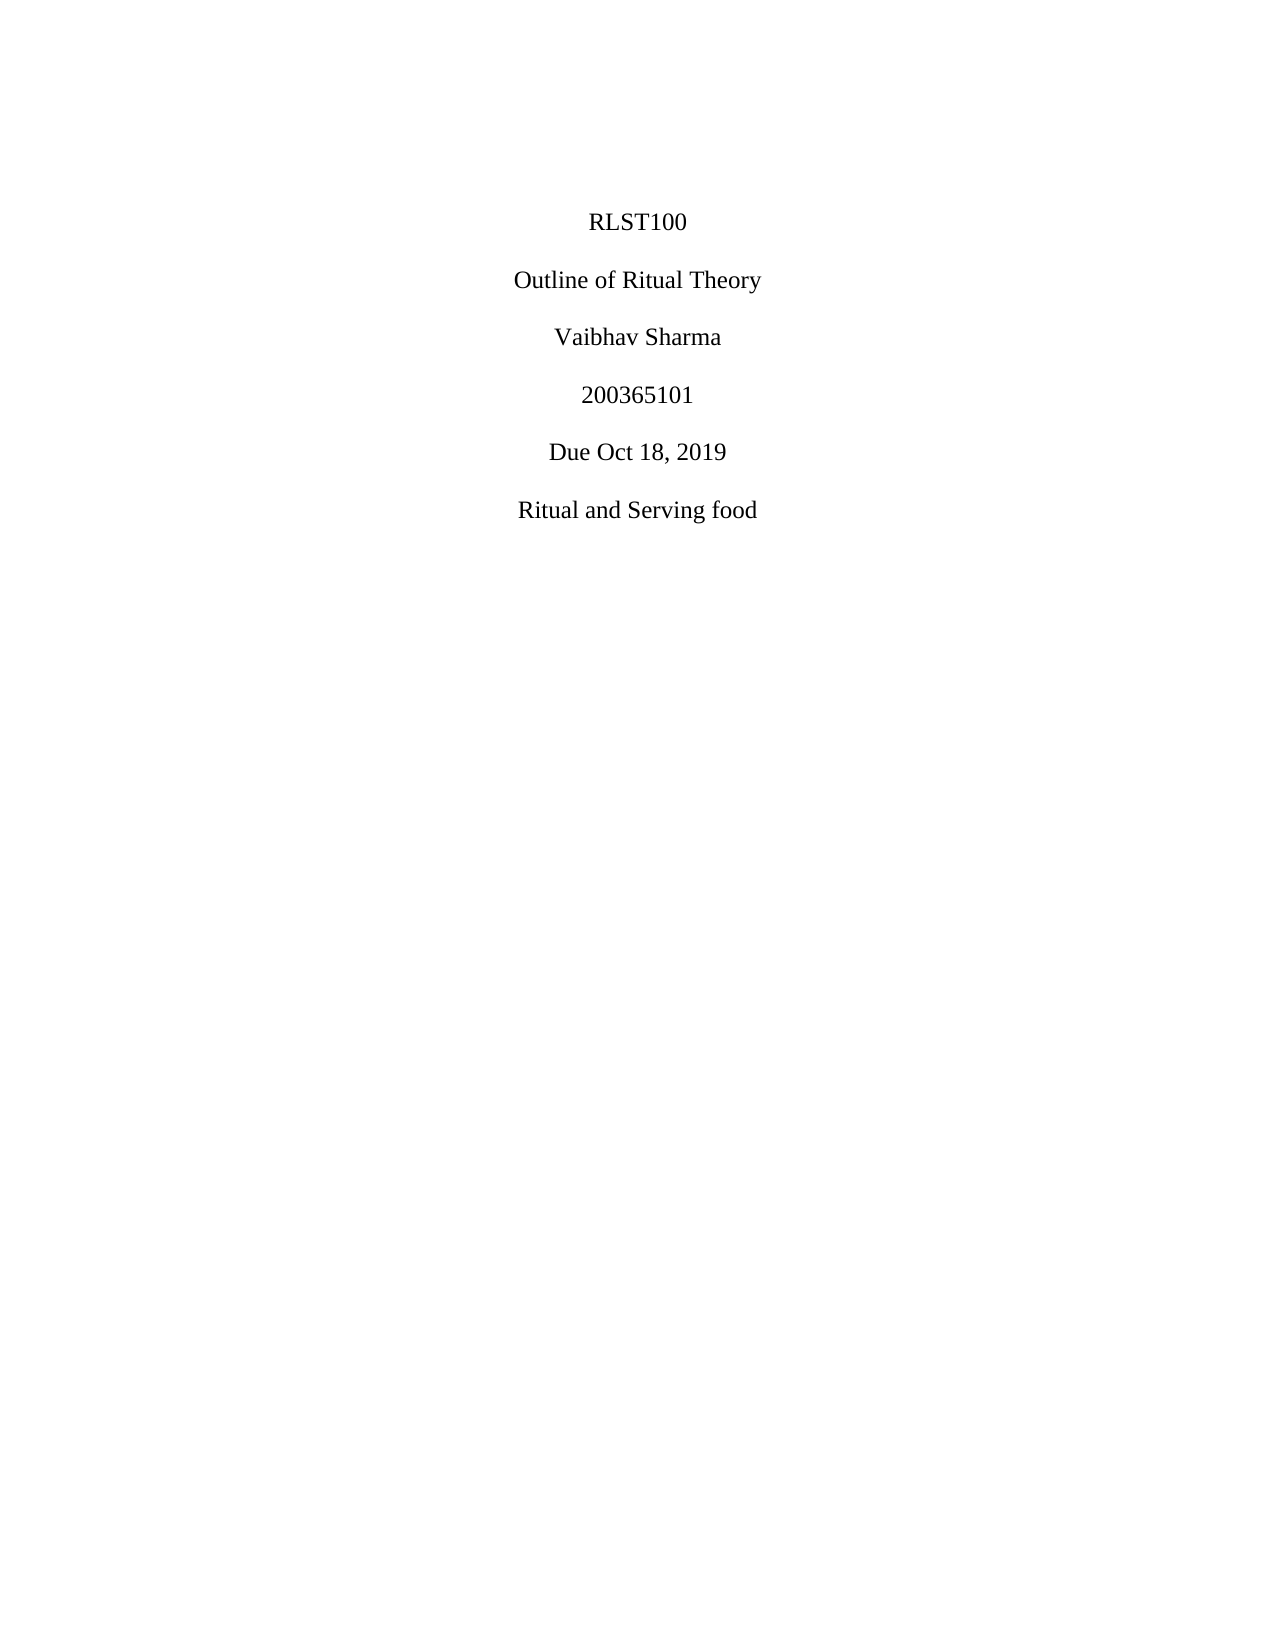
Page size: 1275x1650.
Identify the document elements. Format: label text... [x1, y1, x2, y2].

text Outline of Ritual Theory [150, 265, 1125, 294]
text Due Oct 18, 2019 [150, 437, 1125, 466]
text 200365101 [150, 380, 1125, 409]
text Vaibhav Sharma [150, 322, 1125, 351]
text Ritual and Serving food [150, 495, 1125, 524]
text RLST100 [150, 207, 1125, 236]
